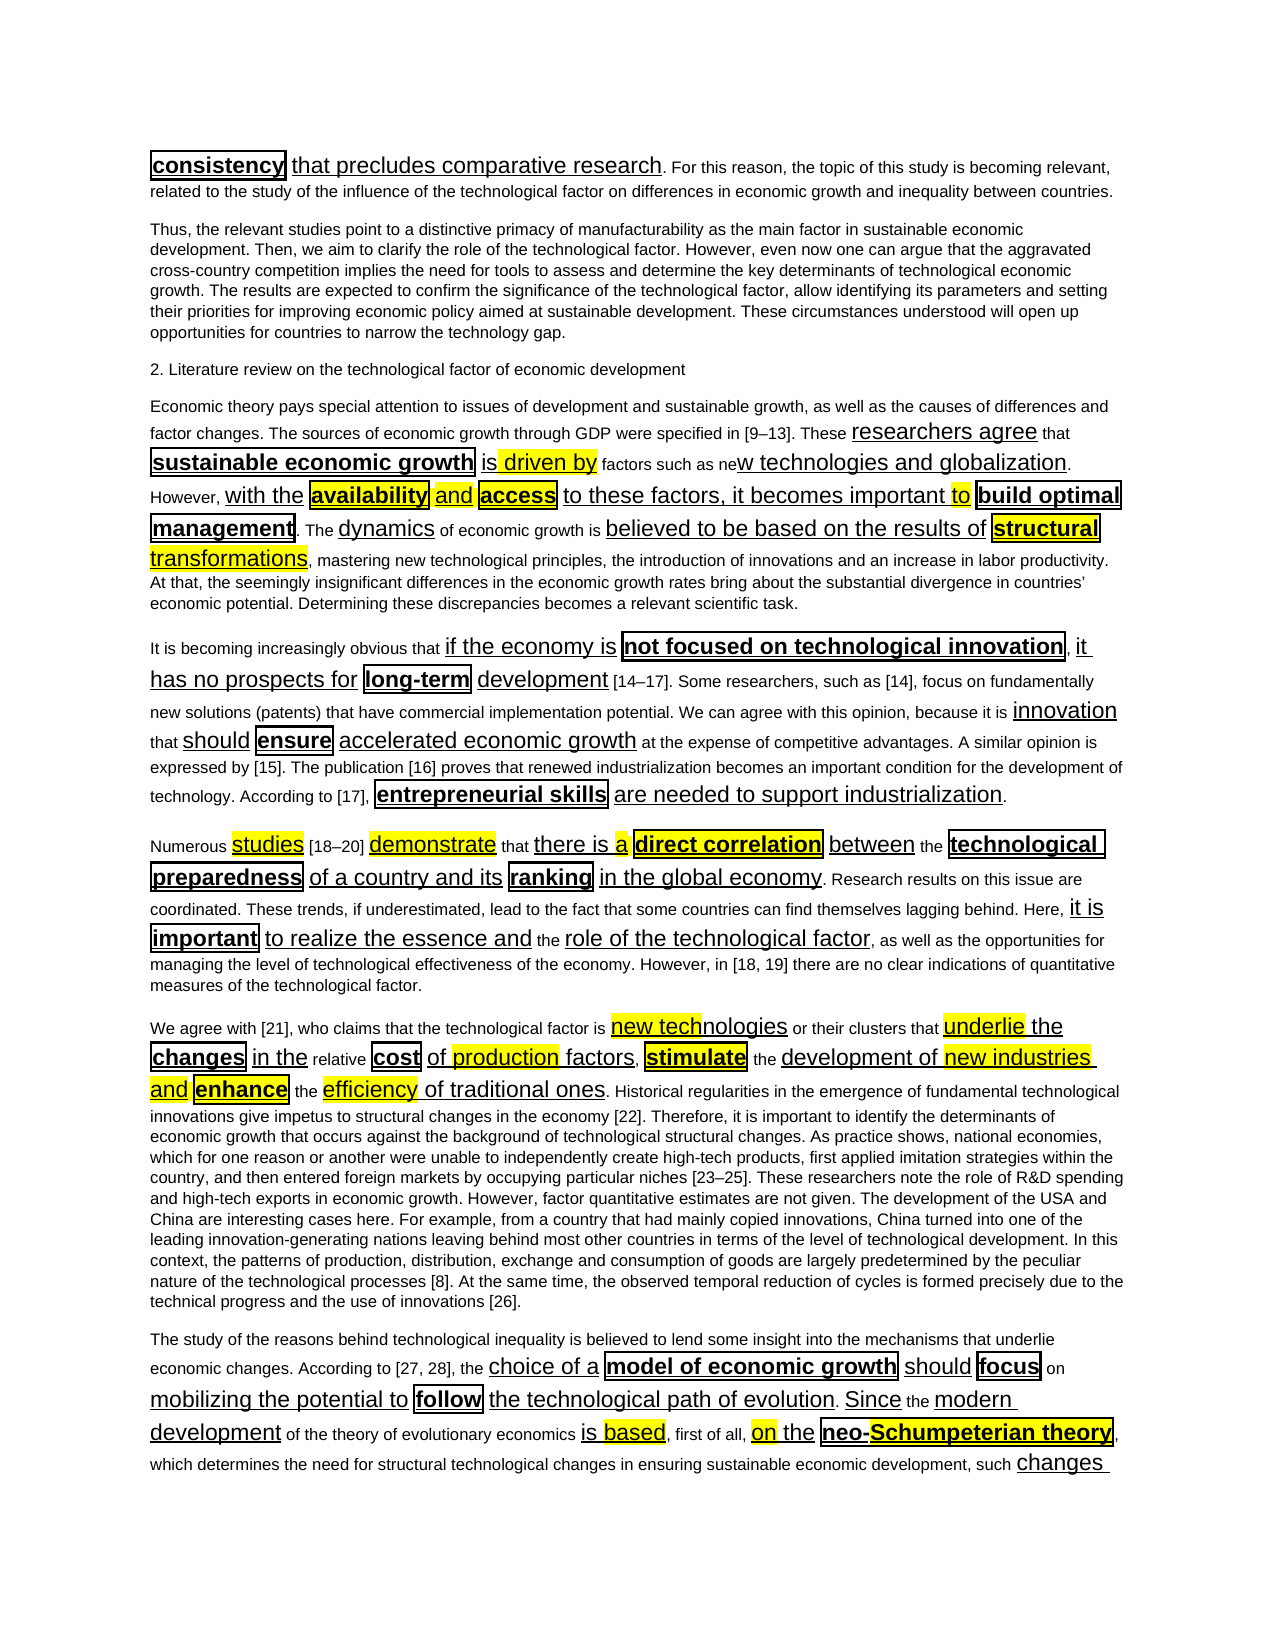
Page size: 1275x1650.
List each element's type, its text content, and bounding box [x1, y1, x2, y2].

text Numerous studies [18–20] demonstrate that there is a direct correlation between the technological preparedness of a country and its ranking in the global economy. Research results on this issue are coordinated. These trends, if underestimated, lead to the fact that some countries can find themselves lagging behind. Here, it is important to realize the essence and the role of the technological factor, as well as the opportunities for managing the level of technological effectiveness of the economy. However, in [18, 19] there are no clear indications of quantitative measures of the technological factor. [150, 828, 1125, 994]
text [150, 150, 1125, 201]
text 2. Literature review on the technological factor of economic development [150, 360, 1125, 379]
text It is becoming increasingly obvious that if the economy is not focused on technological innovation, it has no prospects for long-term development [14–17]. Some researchers, such as [14], focus on fundamentally new solutions (patents) that have commercial implementation potential. We can agree with this opinion, because it is innovation that should ensure accelerated economic growth at the expense of competitive advantages. A similar opinion is expressed by [15]. The publication [16] proves that renewed industrialization becomes an important condition for the development of technology. According to [17], entrepreneurial skills are needed to support industrialization. [150, 631, 1125, 809]
text Economic theory pays special attention to issues of development and sustainable growth, as well as the causes of differences and factor changes. The sources of economic growth through GDP were specified in [9–13]. These researchers agree that sustainable economic growth is driven by factors such as new technologies and globalization. However, with the availability and access to these factors, it becomes important to build optimal management. The dynamics of economic growth is believed to be based on the results of structural transformations, mastering new technological principles, the introduction of innovations and an increase in labor productivity. At that, the seemingly insignificant differences in the economic growth rates bring about the substantial divergence in countries’ economic potential. Determining these discrepancies becomes a relevant scientific task. [150, 397, 1125, 613]
text We agree with [21], who claims that the technological factor is new technologies or their clusters that underlie the changes in the relative cost of production factors, stimulate the development of new industries and enhance the efficiency of traditional ones. Historical regularities in the emergence of fundamental technological innovations give impetus to structural changes in the economy [22]. Therefore, it is important to identify the determinants of economic growth that occurs against the background of technological structural changes. As practice shows, national economies, which for one reason or another were unable to independently create high-tech products, first applied imitation strategies within the country, and then entered foreign markets by occupying particular niches [23–25]. These researchers note the role of R&D spending and high-tech exports in economic growth. However, factor quantitative estimates are not given. The development of the USA and China are interesting cases here. For example, from a country that had mainly copied innovations, China turned into one of the leading innovation-generating nations leaving behind most other countries in terms of the level of technological development. In this context, the patterns of production, distribution, exchange and consumption of goods are largely predetermined by the peculiar nature of the technological processes [8]. At the same time, the observed temporal reduction of cycles is formed precisely due to the technical progress and the use of innovations [26]. [150, 1013, 1125, 1311]
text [150, 1329, 1125, 1476]
text Thus, the relevant studies point to a distinctive primacy of manufacturability as the main factor in sustainable economic development. Then, we aim to clarify the role of the technological factor. However, even now one can argue that the aggravated cross-country competition implies the need for tools to assess and determine the key determinants of technological economic growth. The results are expected to confirm the significance of the technological factor, allow identifying its parameters and setting their priorities for improving economic policy aimed at sustainable development. These circumstances understood will open up opportunities for countries to narrow the technology gap. [150, 219, 1125, 342]
